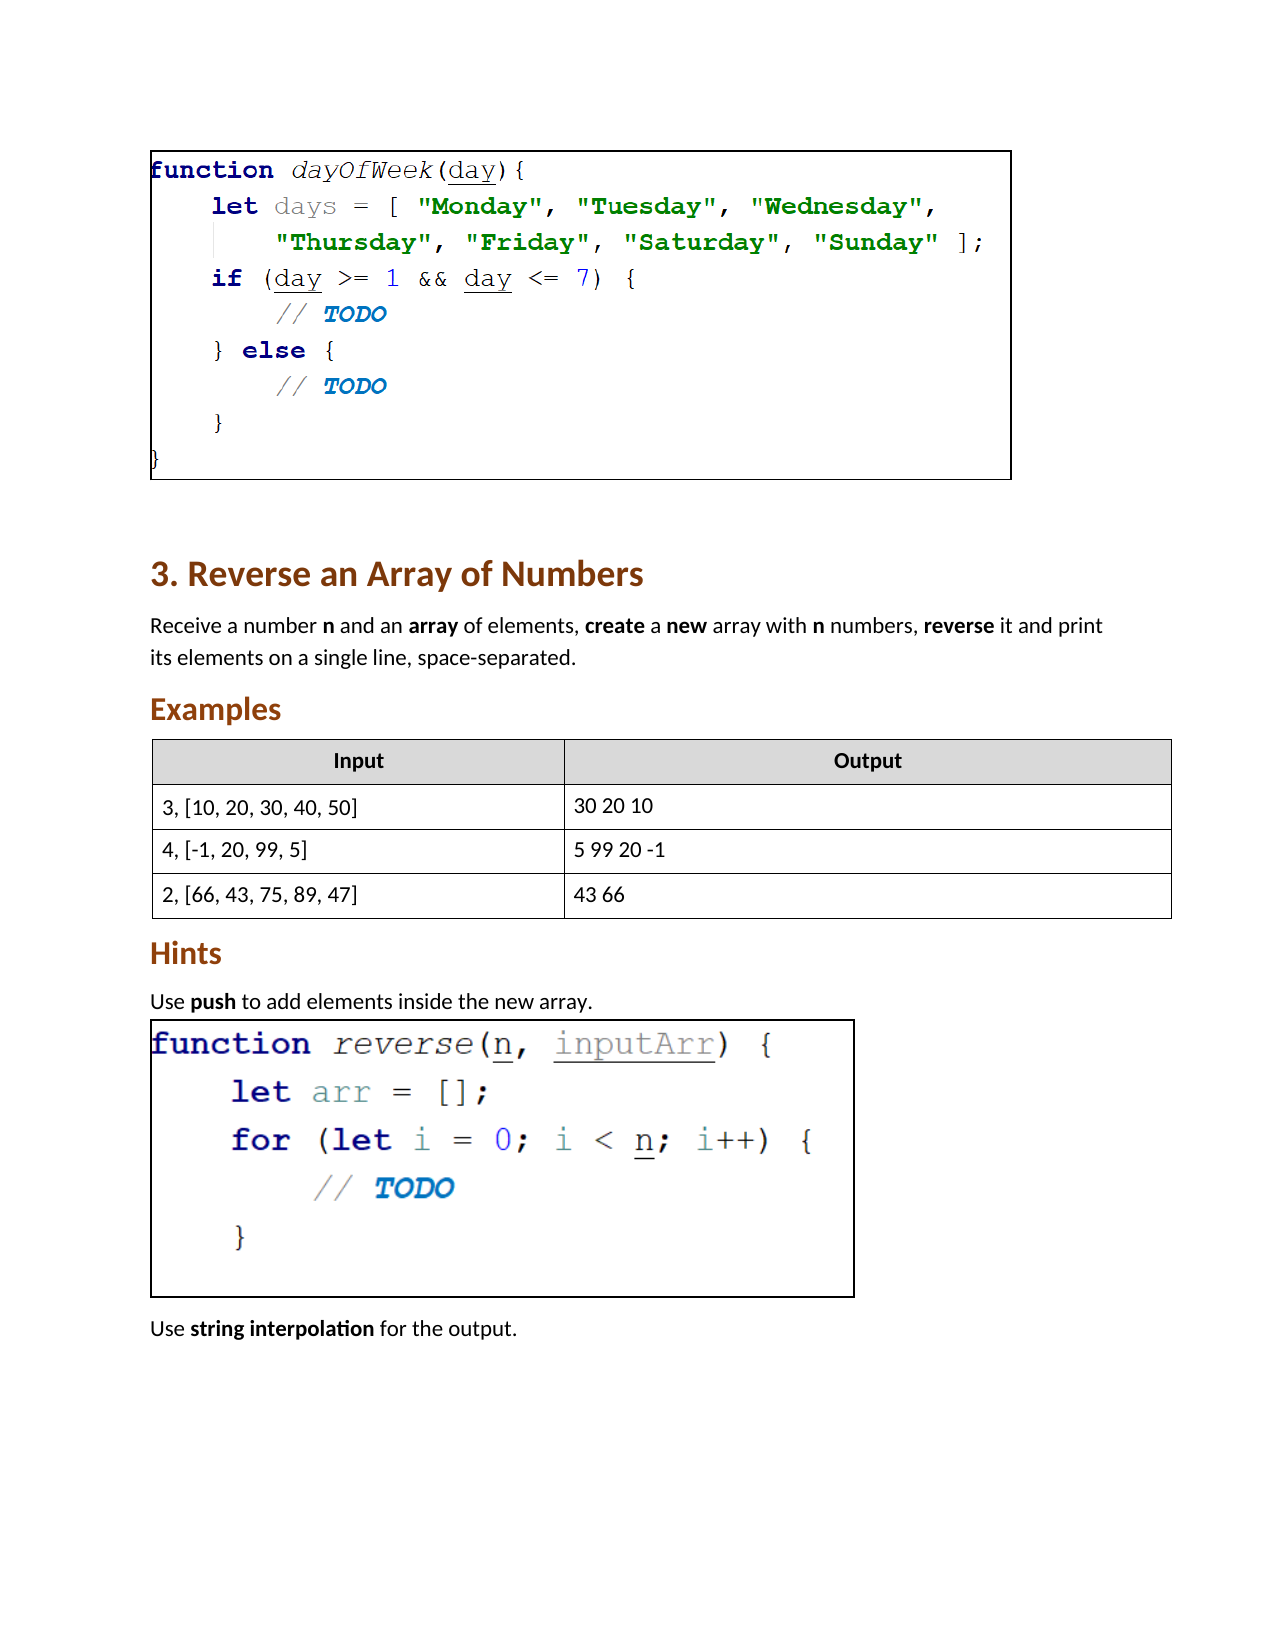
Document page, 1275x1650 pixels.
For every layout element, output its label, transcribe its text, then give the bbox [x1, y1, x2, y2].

subtitle Hints [150, 932, 1125, 972]
subtitle Reverse an Array of Numbers [150, 550, 1125, 596]
table_cell 5 99 20 -1 [565, 830, 1171, 873]
table_header Input [153, 740, 564, 784]
table_cell 2, [66, 43, 75, 89, 47] [153, 874, 564, 918]
table_cell 3, [10, 20, 30, 40, 50] [153, 785, 564, 828]
table_cell 30 20 10 [565, 785, 1171, 828]
text Use string interpolation for the output. [150, 1314, 1125, 1342]
table_header Output [565, 740, 1171, 784]
text Receive a number n and an array of elements, create a new array with n numbers, reverse it and print its elements on a single line, space-separated. [150, 611, 1125, 671]
table_cell 4, [-1, 20, 99, 5] [153, 830, 564, 873]
picture [152, 152, 1006, 477]
table_cell 43 66 [565, 874, 1171, 918]
subtitle Examples [150, 688, 1125, 729]
picture [152, 1021, 853, 1296]
